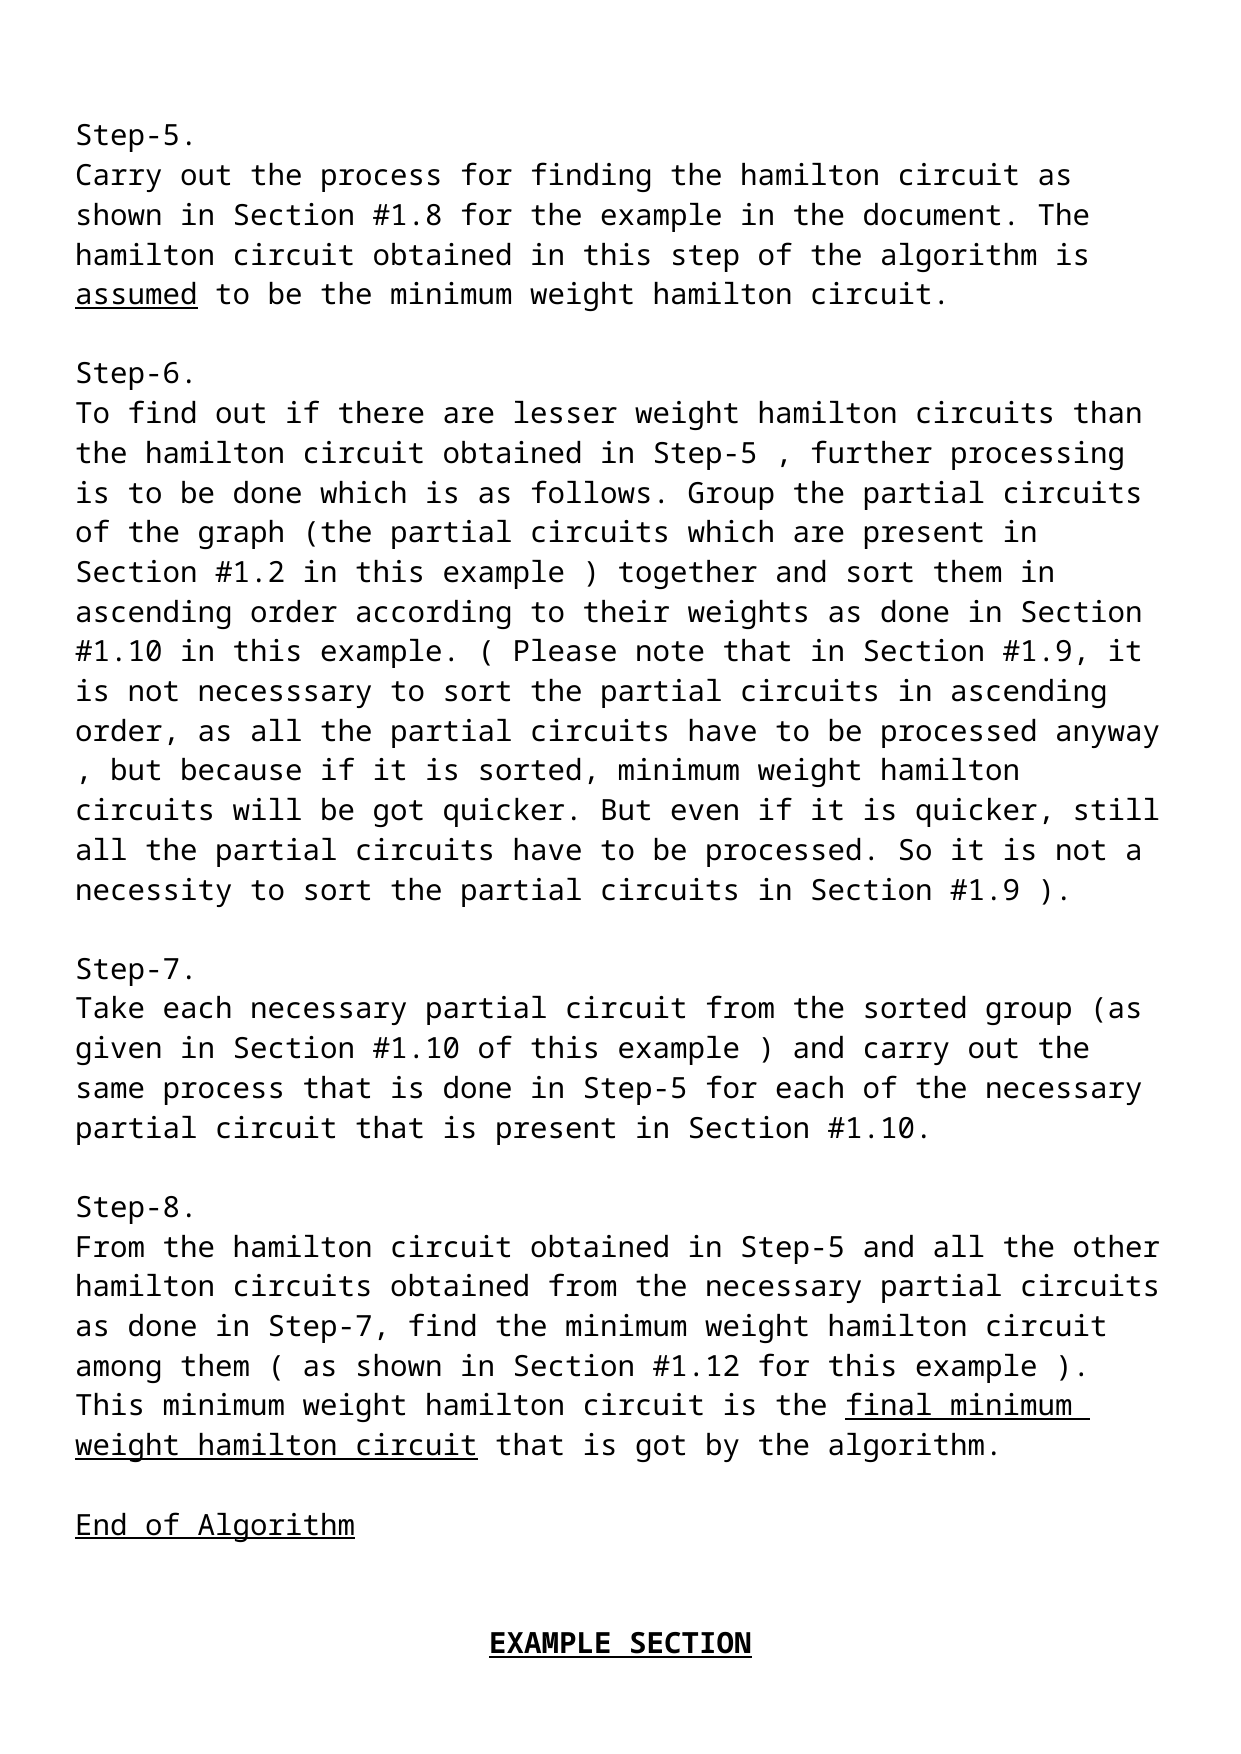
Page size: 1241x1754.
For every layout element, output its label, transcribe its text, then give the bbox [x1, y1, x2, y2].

text Carry out the process for finding the hamilton circuit as shown in Section #1.8 for the example in the document. The hamilton circuit obtained in this step of the algorithm is assumed to be the minimum weight hamilton circuit. [75, 154, 1165, 313]
text Step-5. [75, 115, 1165, 154]
text End of Algorithm [75, 1504, 1165, 1543]
text Step-8. [75, 1186, 1165, 1226]
text Step-7. [75, 948, 1165, 988]
text Step-6. [75, 353, 1165, 392]
text To find out if there are lesser weight hamilton circuits than the hamilton circuit obtained in Step-5 , further processing is to be done which is as follows. Group the partial circuits of the graph (the partial circuits which are present in Section #1.2 in this example ) together and sort them in ascending order according to their weights as done in Section #1.10 in this example. ( Please note that in Section #1.9, it is not necesssary to sort the partial circuits in ascending order, as all the partial circuits have to be processed anyway , but because if it is sorted, minimum weight hamilton circuits will be got quicker. But even if it is quicker, still all the partial circuits have to be processed. So it is not a necessity to sort the partial circuits in Section #1.9 ). [75, 392, 1165, 908]
text EXAMPLE SECTION [75, 1623, 1165, 1662]
text From the hamilton circuit obtained in Step-5 and all the other hamilton circuits obtained from the necessary partial circuits as done in Step-7, find the minimum weight hamilton circuit among them ( as shown in Section #1.12 for this example ). This minimum weight hamilton circuit is the final minimum weight hamilton circuit that is got by the algorithm. [75, 1226, 1165, 1464]
text Take each necessary partial circuit from the sorted group (as given in Section #1.10 of this example ) and carry out the same process that is done in Step-5 for each of the necessary partial circuit that is present in Section #1.10. [75, 988, 1165, 1147]
